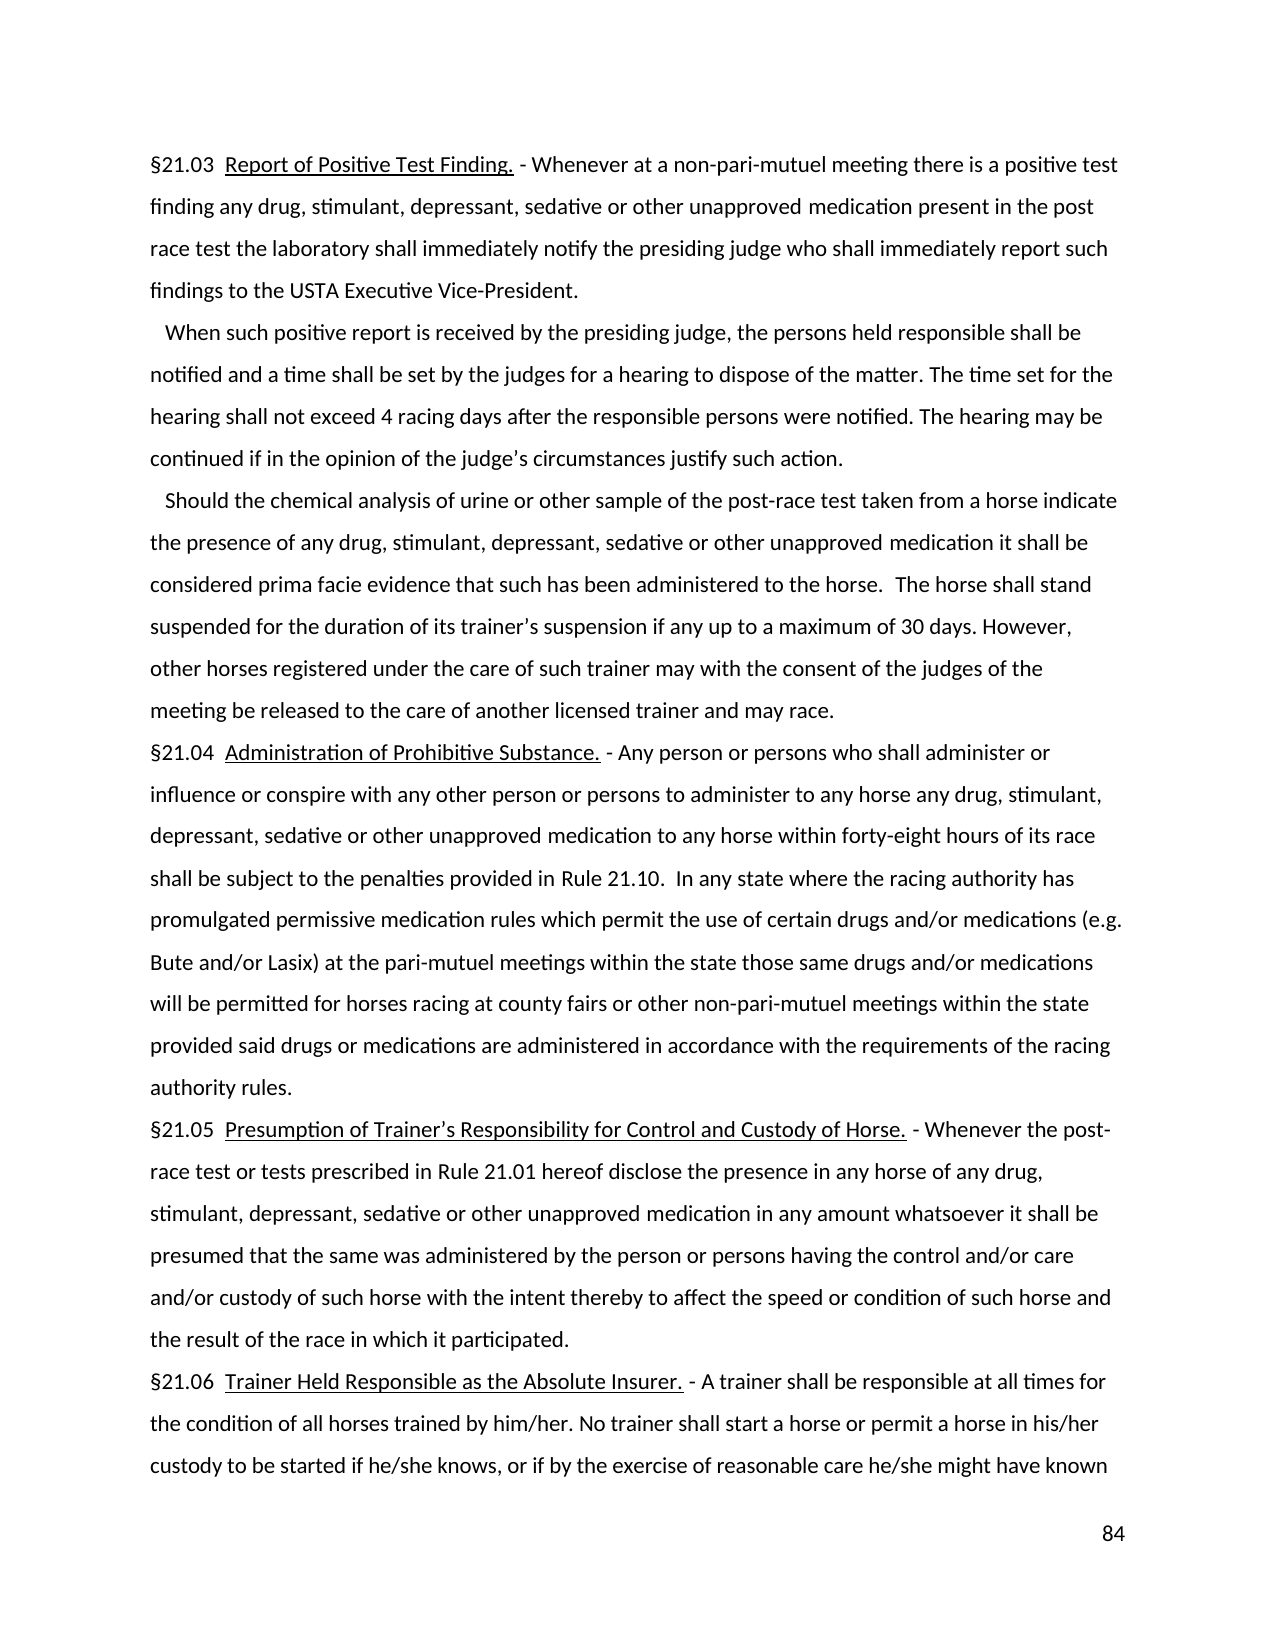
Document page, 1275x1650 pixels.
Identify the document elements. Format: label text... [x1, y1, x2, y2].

text §21.0 3 Report of Positive Test Finding. - Whenever at a non-pari-mutuel meeting there is a positive test finding any drug, stimulant, depressant, sedative or other unapproved medication present in the post race test the laboratory shall immediately notify the presiding judge who shall immediately report such findings to the USTA Executive Vice-President. [150, 150, 1125, 304]
text When such positive report is received by the presiding judge, the persons held responsible shall be notified and a time shall be set by the judges for a hearing to dispose of the matter. The time set for the hearing shall not exceed 4 racing days after the responsible persons were notified. The hearing may be continued if in the opinion of the judge’s circumstances justify such action. [150, 318, 1125, 472]
text §21.0 4 Administration of Prohibitive Substance. - Any person or persons who shall administer or influence or conspire with any other person or persons to administer to any horse any drug, stimulant, depressant, sedative or other unapproved medication to any horse within forty-eight hours of its race shall be subject to the penalties provided in Rule 21.10. In any state where the racing authority has promulgated permissive medication rules which permit the use of certain drugs and/or medications (e.g. Bute and/or Lasix) at the pari-mutuel meetings within the state those same drugs and/or medications will be permitted for horses racing at county fairs or other non-pari-mutuel meetings within the state provided said drugs or medications are administered in accordance with the requirements of the racing authority rules. [150, 738, 1125, 1102]
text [150, 1367, 1125, 1479]
text §21.0 5 Presumption of Trainer’s Responsibility for Control and Custody of Horse. - Whenever the post-race test or tests prescribed in Rule 21.01 hereof disclose the presence in any horse of any drug, stimulant, depressant, sedative or other unapproved medication in any amount whatsoever it shall be presumed that the same was administered by the person or persons having the control and/or care and/or custody of such horse with the intent thereby to affect the speed or condition of such horse and the result of the race in which it participated. [150, 1116, 1125, 1353]
text Should the chemical analysis of urine or other sample of the post-race test taken from a horse indicate the presence of any drug, stimulant, depressant, sedative or other unapproved medication it shall be considered prima facie evidence that such has been administered to the horse. The horse shall stand suspended for the duration of its trainer’s suspension if any up to a maximum of 30 days. However, other horses registered under the care of such trainer may with the consent of the judges of the meeting be released to the care of another licensed trainer and may race. [150, 486, 1125, 724]
